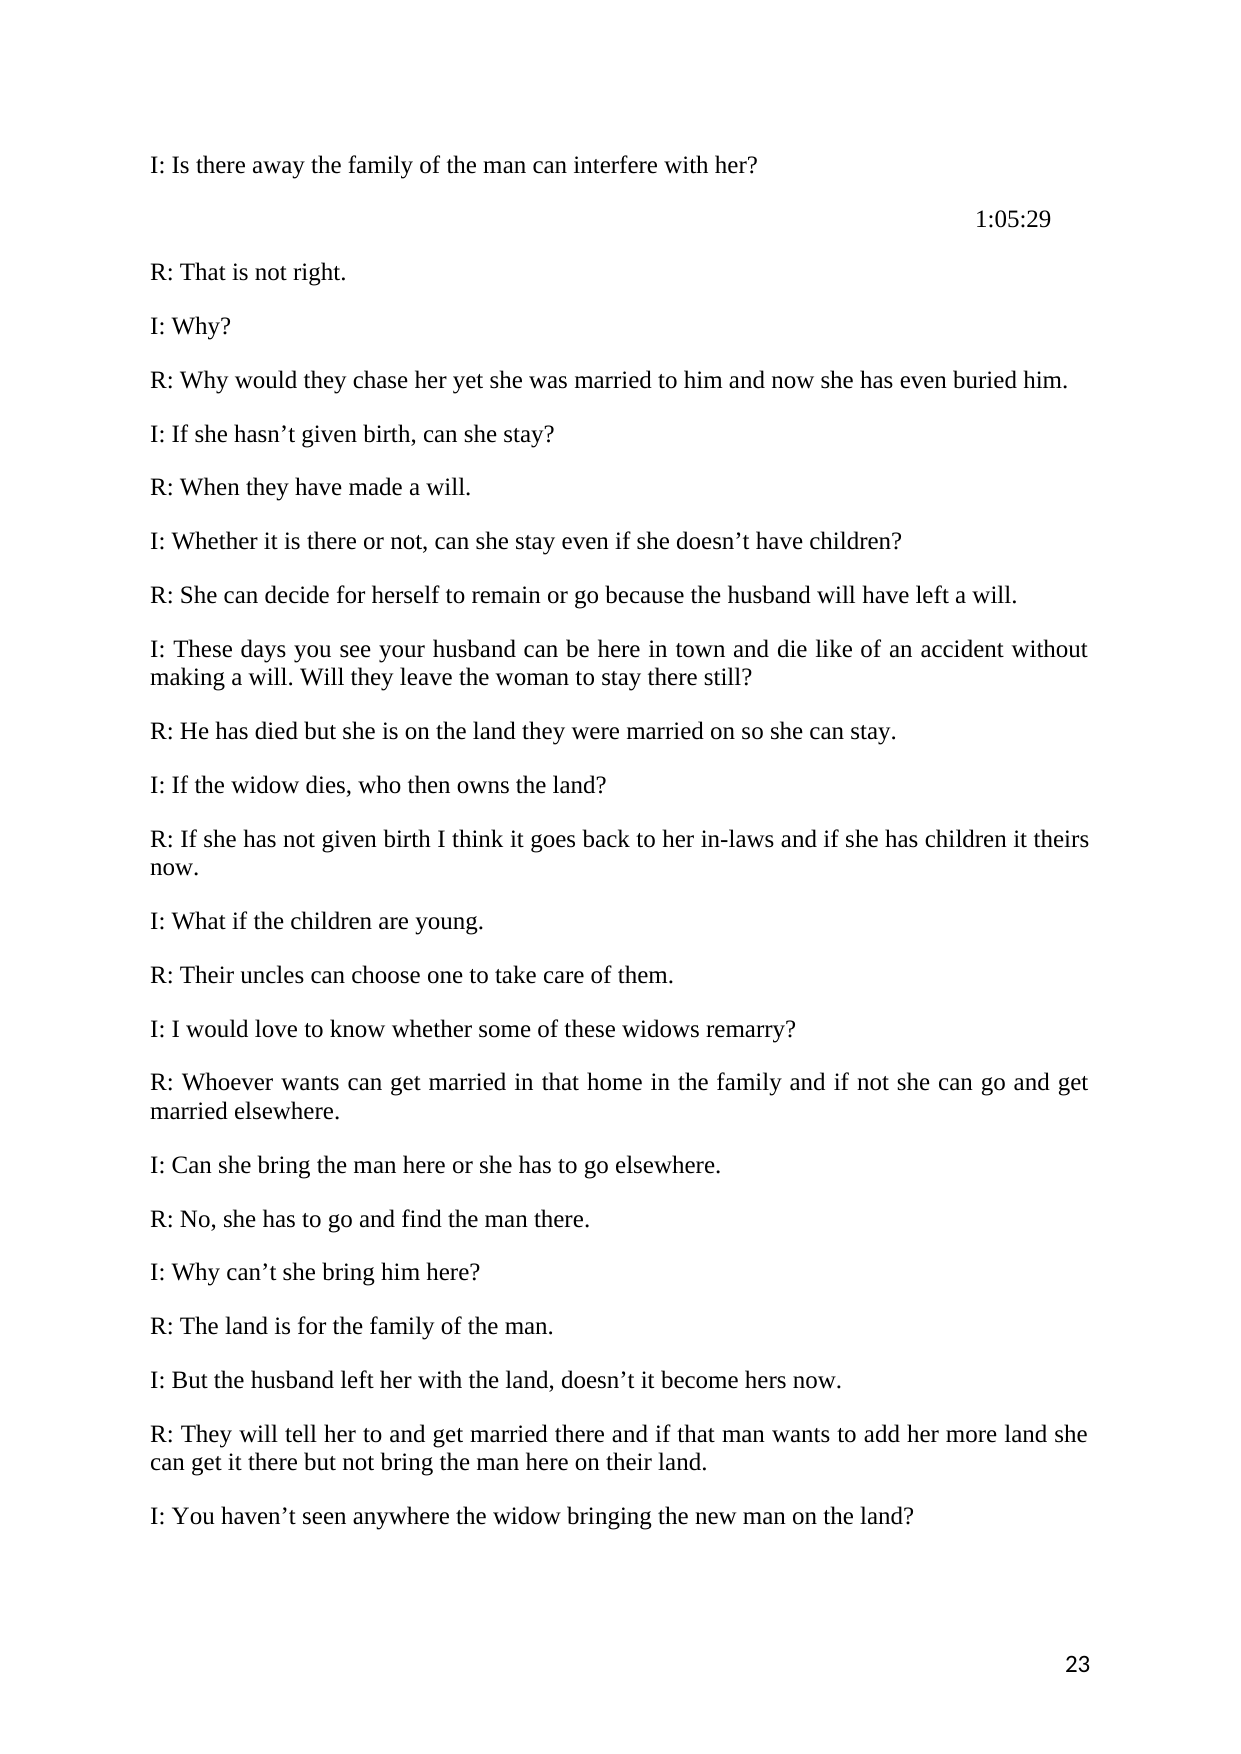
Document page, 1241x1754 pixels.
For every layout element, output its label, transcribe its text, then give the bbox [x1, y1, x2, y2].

text I: Whether it is there or not, can she stay even if she doesn’t have children? [150, 526, 1090, 555]
text R: No, she has to go and find the man there. [150, 1204, 1090, 1232]
text I: If she hasn’t given birth, can she stay? [150, 419, 1090, 447]
text I: Why can’t she bring him here? [150, 1257, 1090, 1286]
text R: When they have made a will. [150, 472, 1090, 501]
text R: Why would they chase her yet she was married to him and now she has even buried him. [150, 365, 1090, 394]
text I: Is there away the family of the man can interfere with her? [150, 150, 1090, 179]
text R: That is not right. [150, 257, 1090, 286]
text I: What if the children are young. [150, 906, 1090, 935]
text R: Whoever wants can get married in that home in the family and if not she can go and get married elsewhere. [150, 1067, 1090, 1125]
text I: If the widow dies, who then owns the land? [150, 770, 1090, 799]
text I: I would love to know whether some of these widows remarry? [150, 1014, 1090, 1042]
text I: Why? [150, 311, 1090, 340]
text R: The land is for the family of the man. [150, 1311, 1090, 1340]
text I: But the husband left her with the land, doesn’t it become hers now. [150, 1365, 1090, 1394]
text R: Their uncles can choose one to take care of them. [150, 960, 1090, 989]
text I: These days you see your husband can be here in town and die like of an accident without making a will. Will they leave the woman to stay there still? [150, 634, 1090, 691]
text R: She can decide for herself to remain or go because the husband will have left a will. [150, 580, 1090, 609]
text 1:05:29 [900, 204, 1090, 232]
text I: Can she bring the man here or she has to go elsewhere. [150, 1150, 1090, 1179]
text I: You haven’t seen anywhere the widow bringing the new man on the land? [150, 1501, 1090, 1530]
text R: He has died but she is on the land they were married on so she can stay. [150, 716, 1090, 745]
text R: They will tell her to and get married there and if that man wants to add her more land she can get it there but not bring the man here on their land. [150, 1419, 1090, 1476]
text R: If she has not given birth I think it goes back to her in-laws and if she has children it theirs now. [150, 824, 1090, 881]
